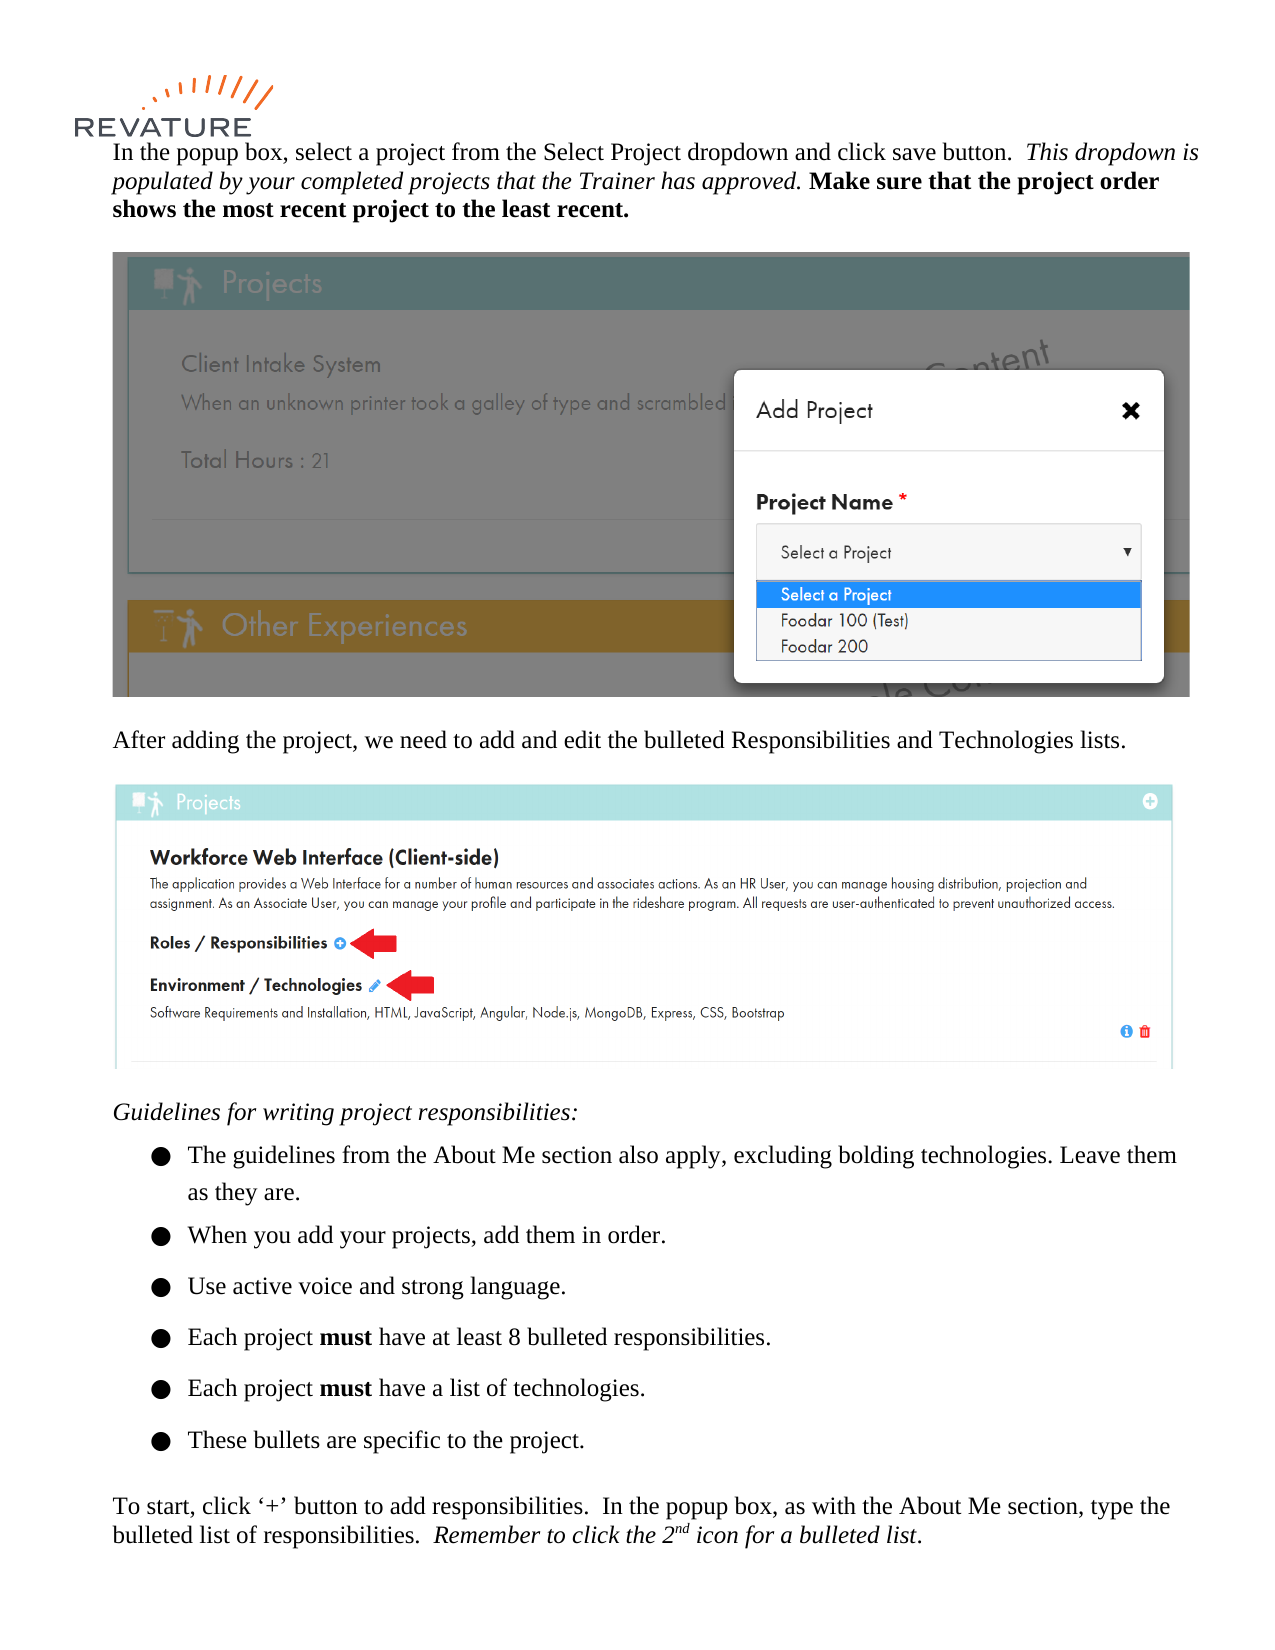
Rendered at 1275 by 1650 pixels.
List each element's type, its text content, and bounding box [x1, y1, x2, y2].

list Use active voice and strong language. [150, 1257, 1200, 1308]
list When you add your projects, add them in order. [150, 1206, 1200, 1257]
list These bullets are specific to the project. [150, 1411, 1200, 1462]
list Each project must have at least 8 bulleted responsibilities. [150, 1308, 1200, 1360]
text In the popup box, select a project from the Select Project dropdown and click save button. This dropdown is populated by your completed projects that the Trainer has approved. Make sure that the project order shows the most recent project to the least recent. [112, 137, 1200, 223]
list Each project must have a list of technologies. [150, 1360, 1200, 1411]
text Guidelines for writing project responsibilities: [112, 1097, 1200, 1126]
picture [112, 782, 1176, 1069]
text To start, click ‘+’ button to add responsibilities. In the popup box, as with the About Me section, type the bulleted list of responsibilities. Remember to click the 2nd icon for a bulleted list. [112, 1491, 1200, 1548]
picture [112, 252, 1190, 697]
list The guidelines from the About Me section also apply, excluding bolding technologies. Leave them as they are. [150, 1126, 1200, 1206]
picture [75, 75, 274, 137]
text After adding the project, we need to add and edit the bulleted Responsibilities and Technologies lists. [112, 725, 1200, 754]
